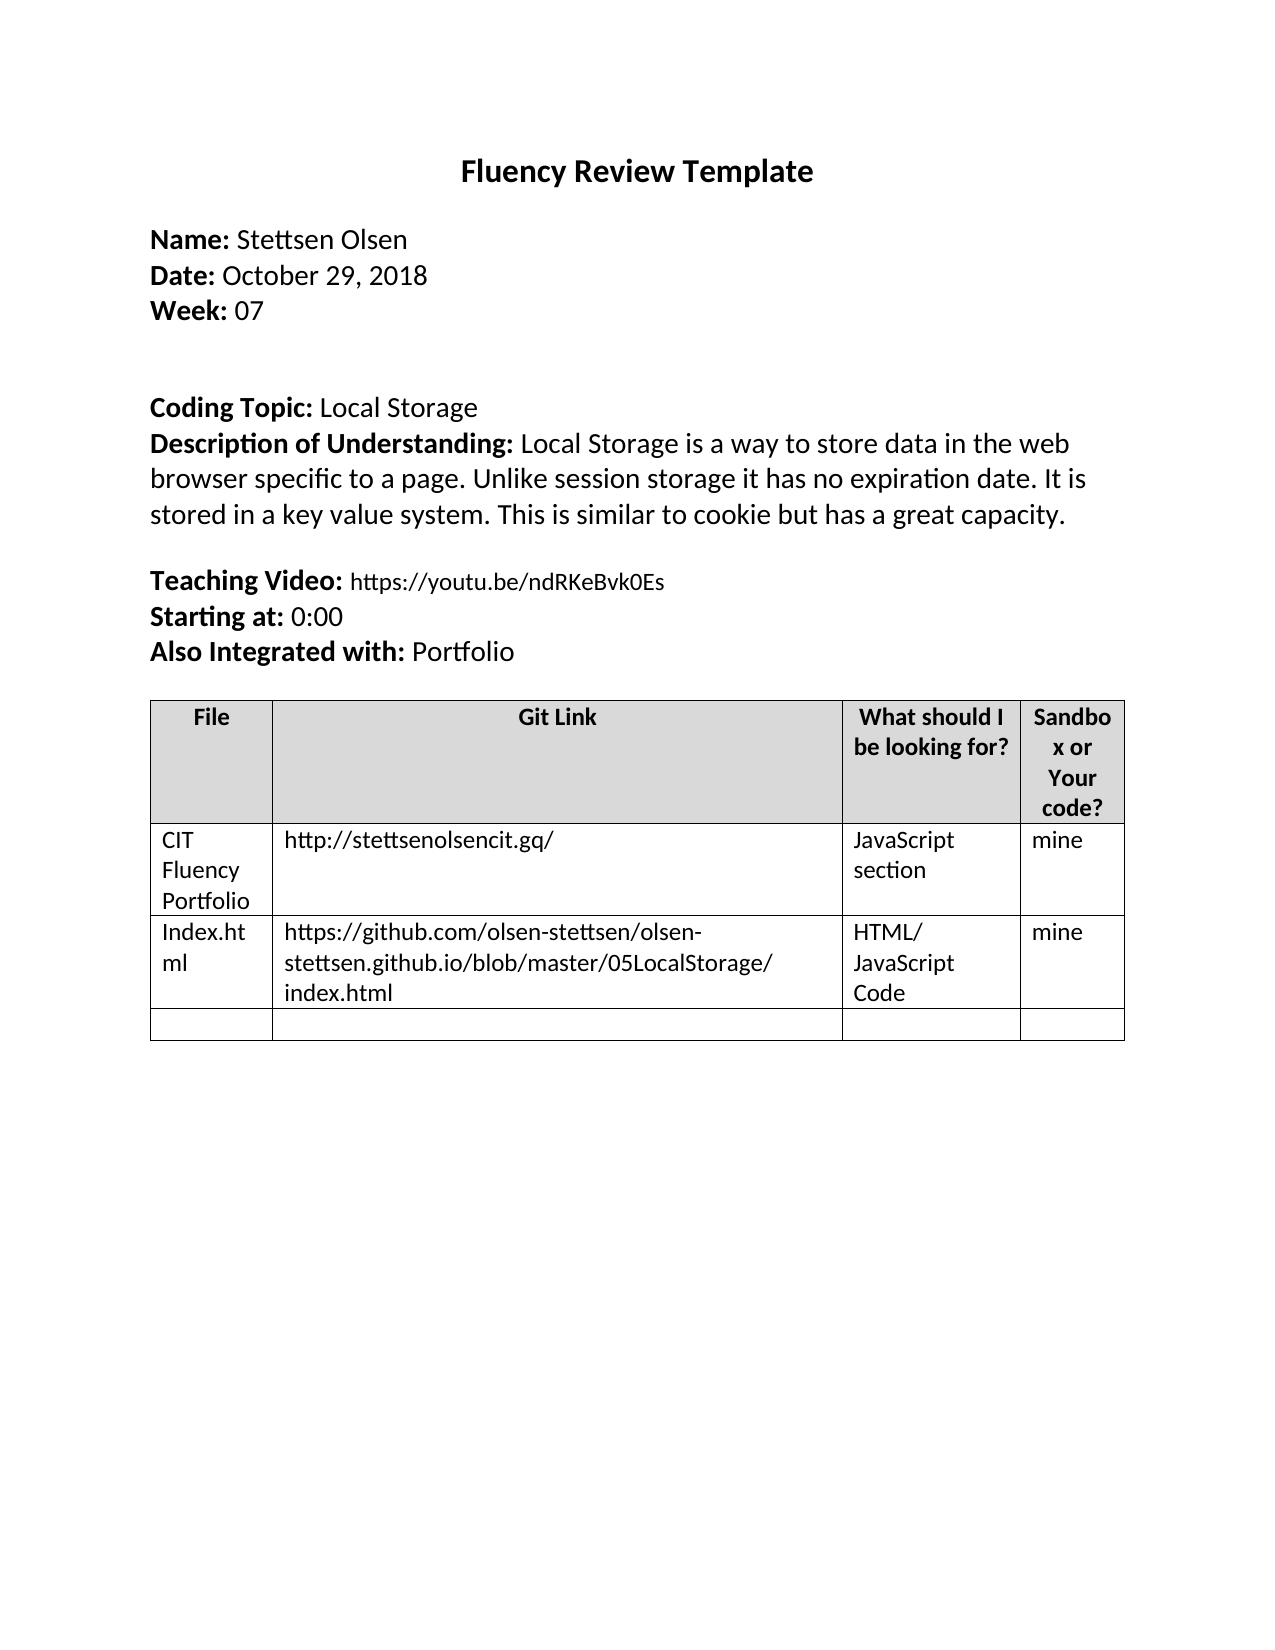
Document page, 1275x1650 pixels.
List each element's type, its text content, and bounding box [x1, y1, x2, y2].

table_cell HTML/JavaScript Code [843, 916, 1020, 1008]
text Fluency Review Template [150, 150, 1125, 191]
text Also Integrated with: Portfolio [150, 633, 1125, 669]
table_cell [1021, 1009, 1124, 1039]
table_header What should I be looking for? [843, 701, 1020, 823]
table_cell Index.html [151, 916, 272, 1008]
table_cell https://github.com/olsen-stettsen/olsen-stettsen.github.io/blob/master/05LocalStorage/index.html [273, 916, 842, 1008]
text Week: 07 [150, 292, 1125, 328]
table_cell [273, 1009, 842, 1039]
text Date: October 29, 2018 [150, 257, 1125, 292]
table_cell [843, 1009, 1020, 1039]
table_header Sandbox or Your code? [1021, 701, 1124, 823]
text Starting at: 0:00 [150, 598, 1125, 633]
table_header Git Link [273, 701, 842, 823]
text Name: Stettsen Olsen [150, 221, 1125, 257]
text Teaching Video: https://youtu.be/ndRKeBvk0Es [150, 562, 1125, 598]
table_cell CIT Fluency Portfolio [151, 824, 272, 915]
table_cell JavaScript section [843, 824, 1020, 915]
table_cell mine [1021, 916, 1124, 1008]
text Coding Topic: Local Storage [150, 389, 1125, 425]
table_cell http://stettsenolsencit.gq/ [273, 824, 842, 915]
table_cell mine [1021, 824, 1124, 915]
text Description of Understanding: Local Storage is a way to store data in the web browser specific to a page. Unlike session storage it has no expiration date. It is stored in a key value system. This is similar to cookie but has a great capacity. [150, 425, 1125, 532]
table_cell [151, 1009, 272, 1039]
table_header File [151, 701, 272, 823]
